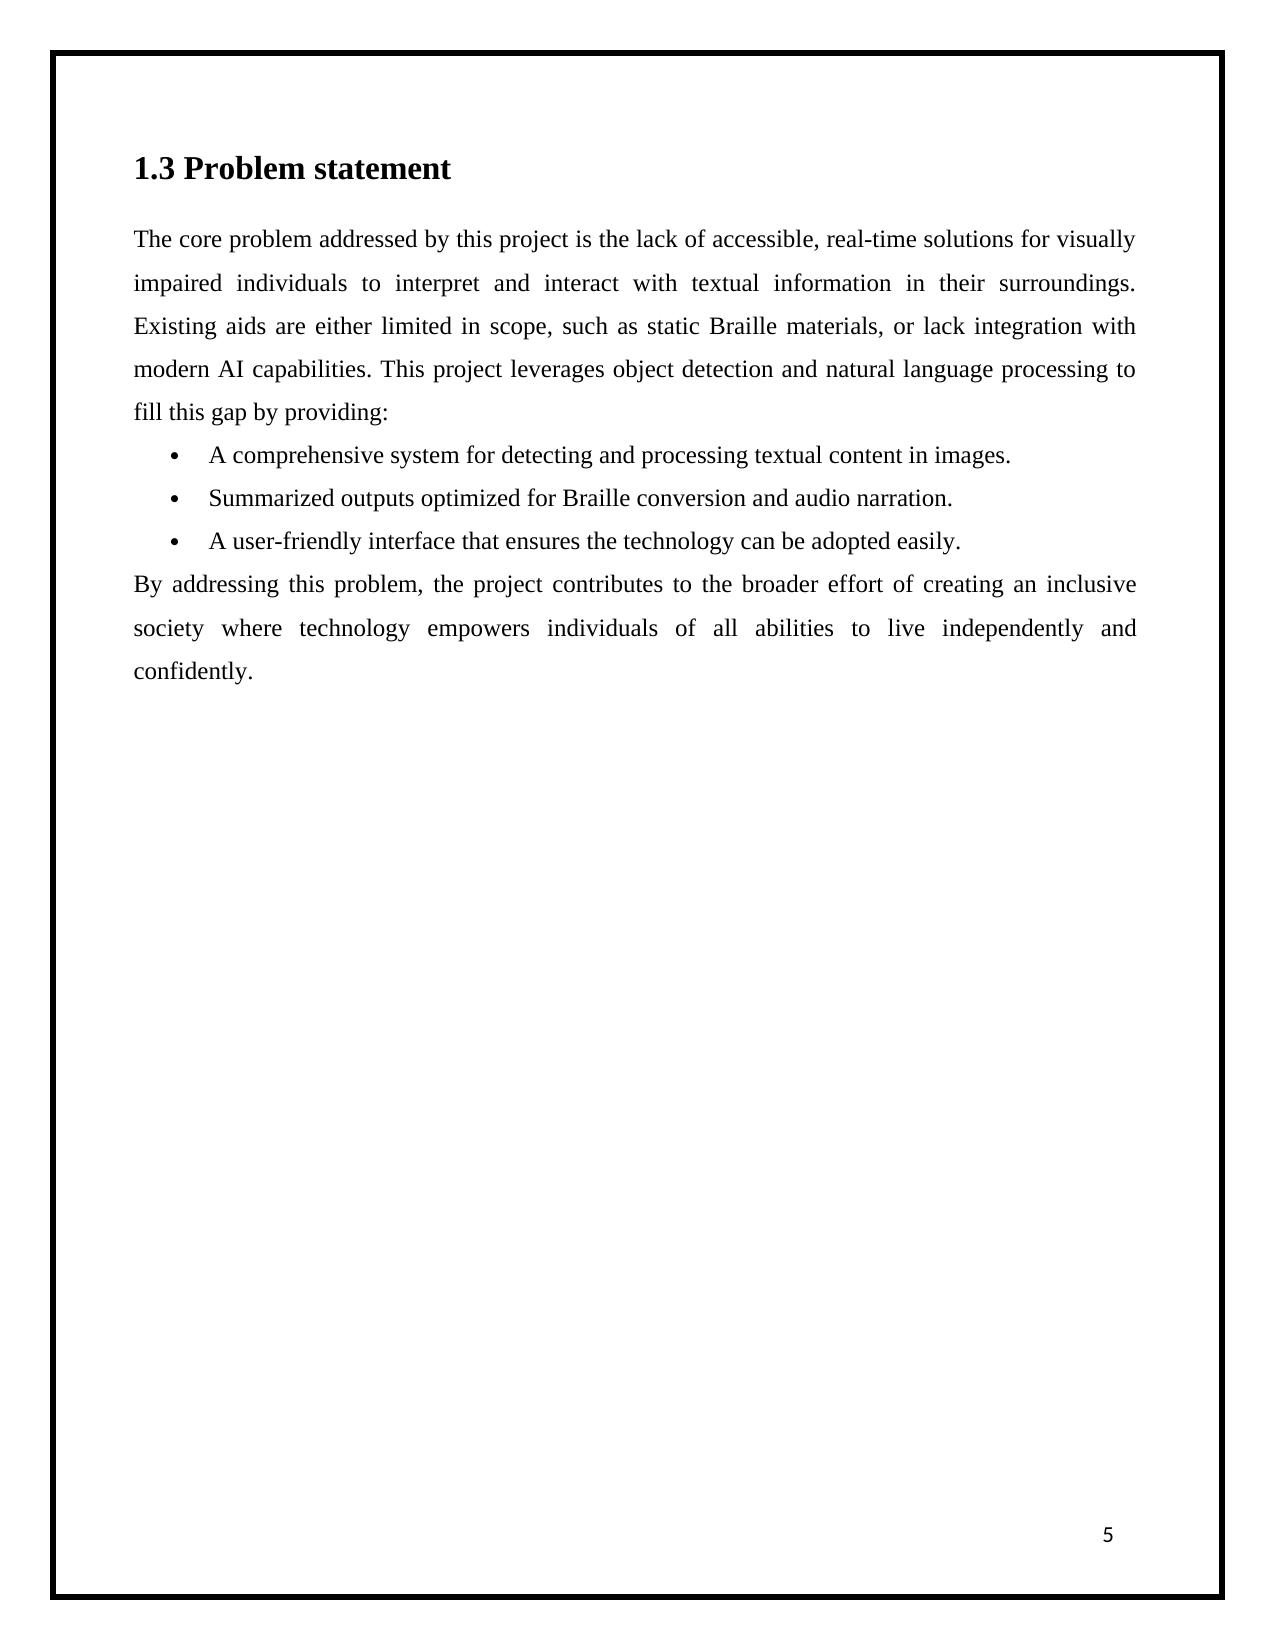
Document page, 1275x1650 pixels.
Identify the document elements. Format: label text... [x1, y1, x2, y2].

list A comprehensive system for detecting and processing textual content in images. [171, 440, 1137, 469]
text The core problem addressed by this project is the lack of accessible, real-time solutions for visually impaired individuals to interpret and interact with textual information in their surroundings. Existing aids are either limited in scope, such as static Braille materials, or lack integration with modern AI capabilities. This project leverages object detection and natural language processing to fill this gap by providing: [133, 224, 1137, 426]
list Summarized outputs optimized for Braille conversion and audio narration. [171, 483, 1137, 512]
text 1.3 Problem statement [133, 148, 1137, 186]
list A user-friendly interface that ensures the technology can be adopted easily. [171, 526, 1137, 555]
text By addressing this problem, the project contributes to the broader effort of creating an inclusive society where technology empowers individuals of all abilities to live independently and confidently. [133, 569, 1137, 684]
